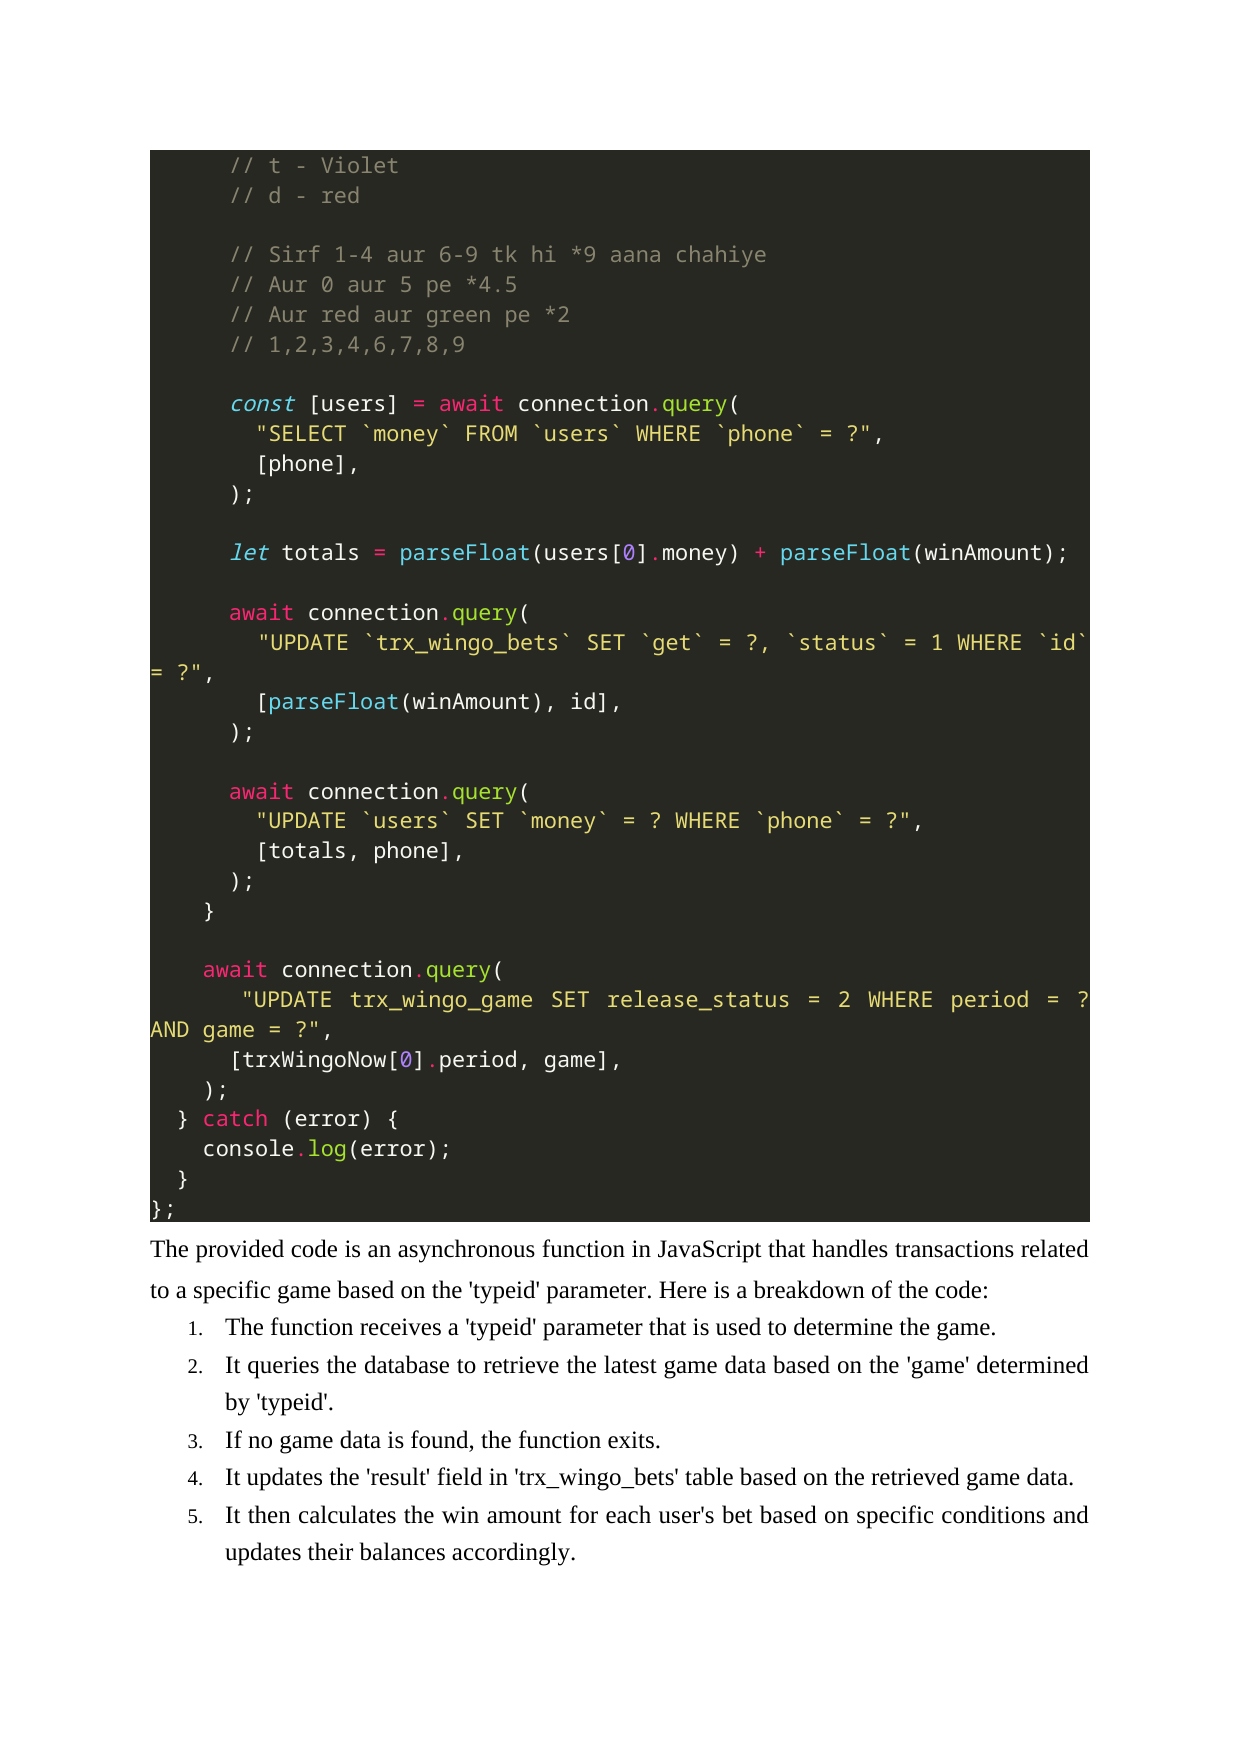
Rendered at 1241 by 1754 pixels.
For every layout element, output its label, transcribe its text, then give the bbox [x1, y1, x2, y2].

text ); [150, 478, 1090, 507]
list It updates the 'result' field in 'trx_wingo_bets' table based on the retrieved game data. [187, 1454, 1090, 1491]
text "UPDATE trx_wingo_game SET release_status = 2 WHERE period = ? AND game = ?", [150, 984, 1090, 1044]
text // d - red [150, 180, 1090, 209]
text // Aur red aur green pe *2 [150, 299, 1090, 329]
text "SELECT `money` FROM `users` WHERE `phone` = ?", [150, 418, 1090, 448]
text } catch (error) { [150, 1103, 1090, 1133]
text The provided code is an asynchronous function in JavaScript that handles transactions related to a specific game based on the 'typeid' parameter. Here is a breakdown of the code: [150, 1222, 1090, 1304]
text // Aur 0 aur 5 pe *4.5 [150, 269, 1090, 299]
list It queries the database to retrieve the latest game data based on the 'game' determined by 'typeid'. [187, 1341, 1090, 1416]
text [trxWingoNow[0].period, game], [150, 1044, 1090, 1073]
text // Sirf 1-4 aur 6-9 tk hi *9 aana chahiye [150, 239, 1090, 269]
text } [150, 895, 1090, 924]
text } [150, 1163, 1090, 1193]
text // t - Violet [150, 150, 1090, 180]
text // 1,2,3,4,6,7,8,9 [150, 329, 1090, 358]
text ); [150, 1073, 1090, 1103]
text let totals = parseFloat(users[0].money) + parseFloat(winAmount); [150, 537, 1090, 567]
text const [users] = await connection.query( [150, 388, 1090, 418]
text "UPDATE `users` SET `money` = ? WHERE `phone` = ?", [150, 805, 1090, 835]
list If no game data is found, the function exits. [187, 1416, 1090, 1454]
text ); [150, 865, 1090, 895]
text await connection.query( [150, 776, 1090, 805]
text [parseFloat(winAmount), id], [150, 686, 1090, 716]
text await connection.query( [150, 597, 1090, 627]
text await connection.query( [150, 954, 1090, 984]
text ); [150, 716, 1090, 746]
list The function receives a 'typeid' parameter that is used to determine the game. [187, 1304, 1090, 1341]
text [totals, phone], [150, 835, 1090, 865]
text "UPDATE `trx_wingo_bets` SET `get` = ?, `status` = 1 WHERE `id` = ?", [150, 627, 1090, 686]
text console.log(error); [150, 1133, 1090, 1163]
text [phone], [150, 448, 1090, 478]
list It then calculates the win amount for each user's bet based on specific conditions and updates their balances accordingly. [187, 1491, 1090, 1566]
text }; [150, 1193, 1090, 1222]
